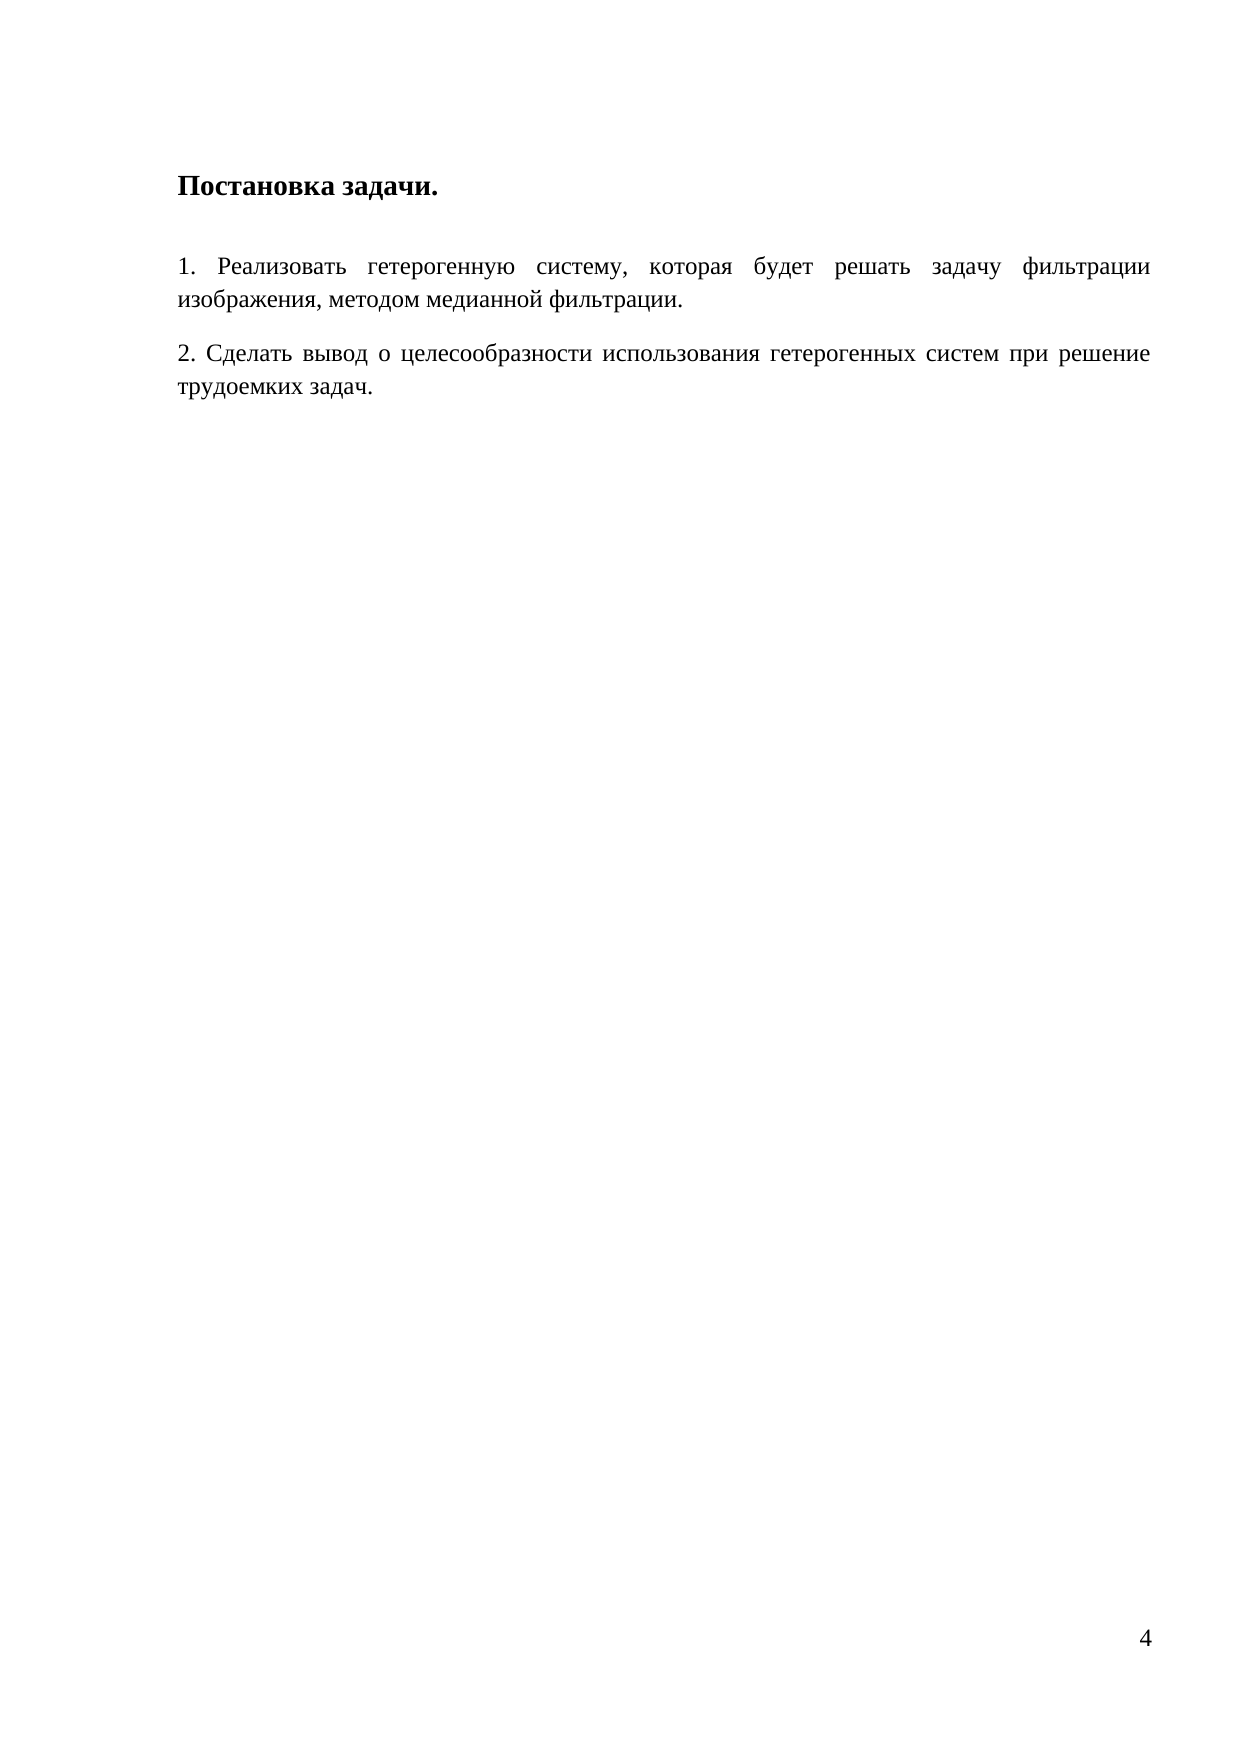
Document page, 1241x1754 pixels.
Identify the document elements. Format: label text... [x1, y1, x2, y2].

text 1. Реализовать гетерогенную систему, которая будет решать задачу фильтрации изображения, методом медианной фильтрации. [177, 251, 1152, 313]
subtitle Постановка задачи. [177, 168, 1152, 202]
text 2. Сделать вывод о целесообразности использования гетерогенных систем при решение трудоемких задач. [177, 338, 1152, 400]
